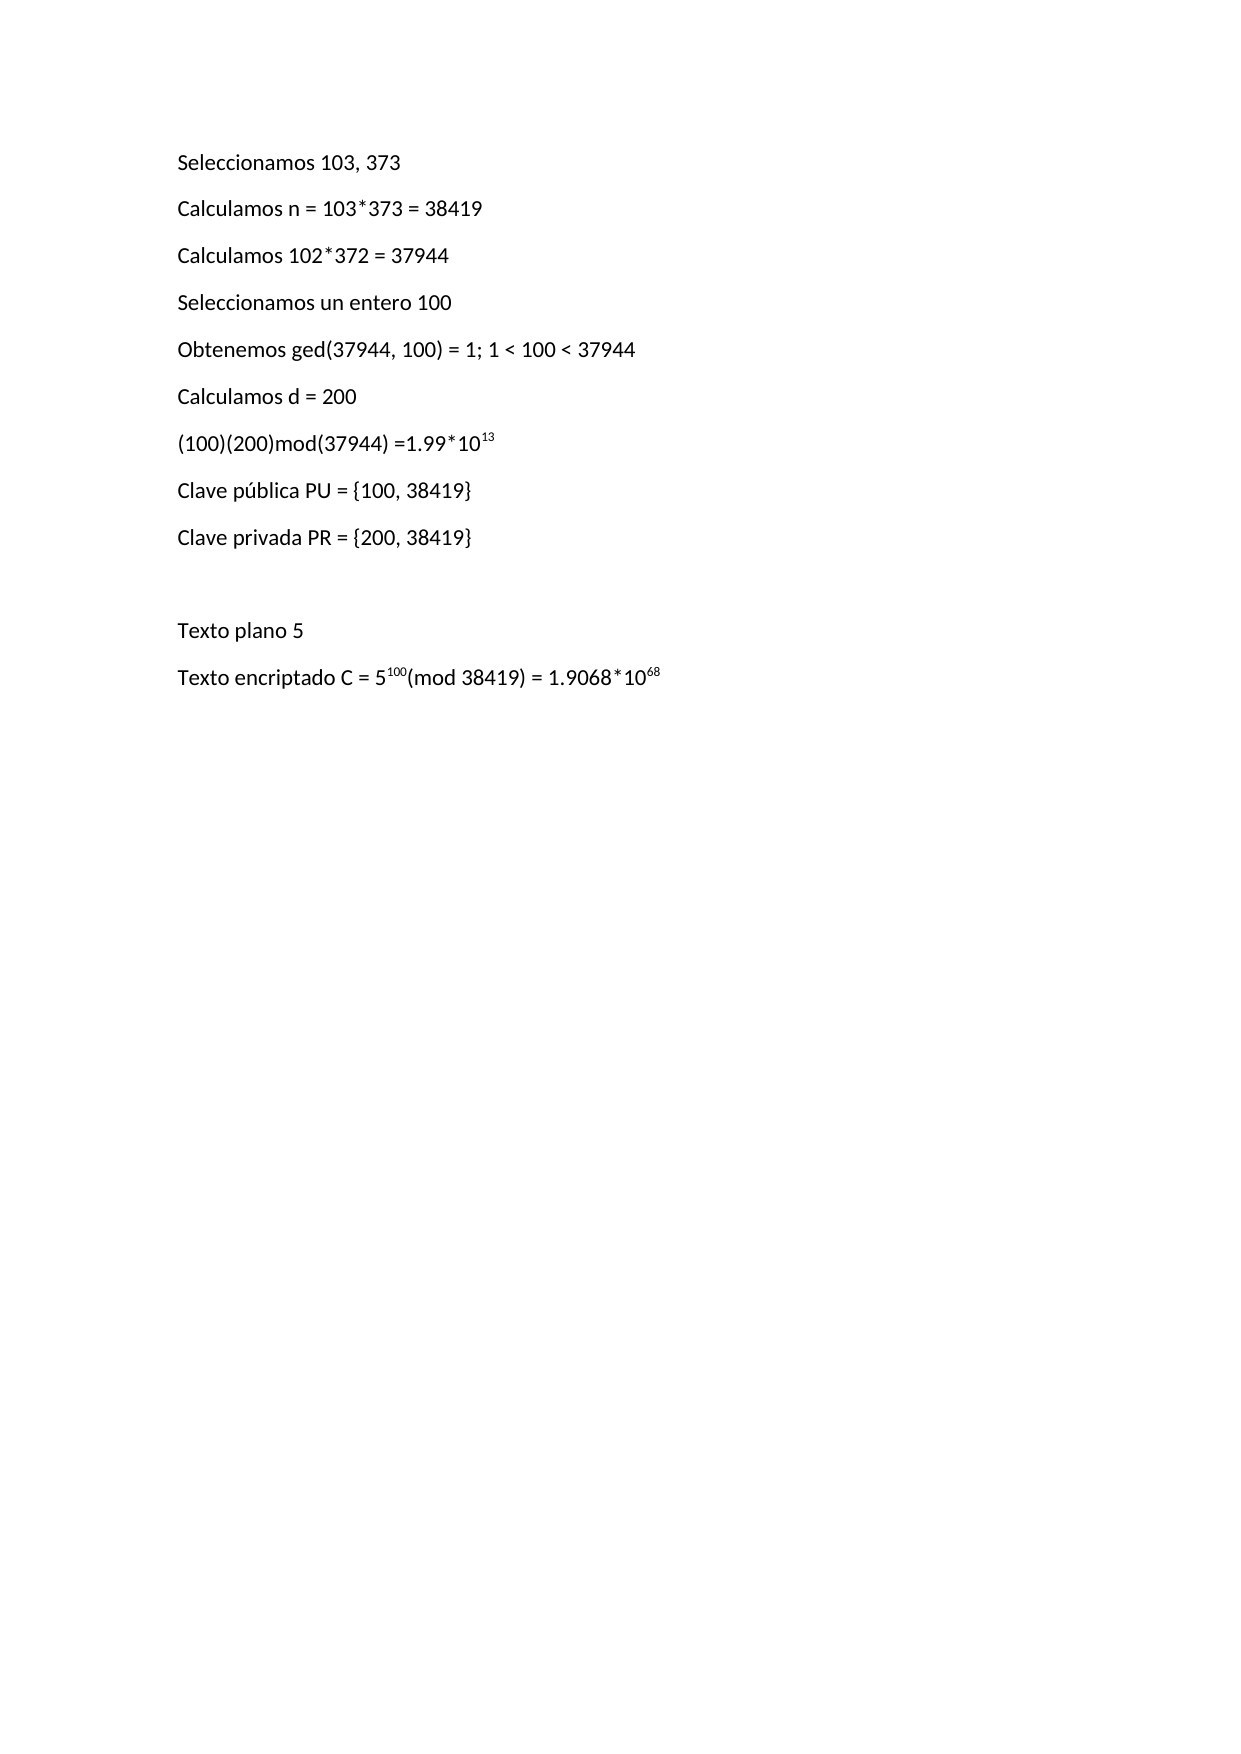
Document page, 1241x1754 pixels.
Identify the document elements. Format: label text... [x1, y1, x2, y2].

text Texto encriptado C = 5100(mod 38419) = 1.9068*1068 [177, 663, 1063, 691]
text Calculamos 102*372 = 37944 [177, 241, 1063, 269]
text (100)(200)mod(37944) =1.99*1013 [177, 429, 1063, 457]
text Clave privada PR = {200, 38419} [177, 523, 1063, 551]
text Calculamos n = 103*373 = 38419 [177, 194, 1063, 222]
text Seleccionamos un entero 100 [177, 288, 1063, 316]
text Seleccionamos 103, 373 [177, 148, 1063, 176]
text Texto plano 5 [177, 616, 1063, 644]
text Calculamos d = 200 [177, 382, 1063, 410]
text Clave pública PU = {100, 38419} [177, 476, 1063, 504]
text Obtenemos ged(37944, 100) = 1; 1 < 100 < 37944 [177, 335, 1063, 363]
